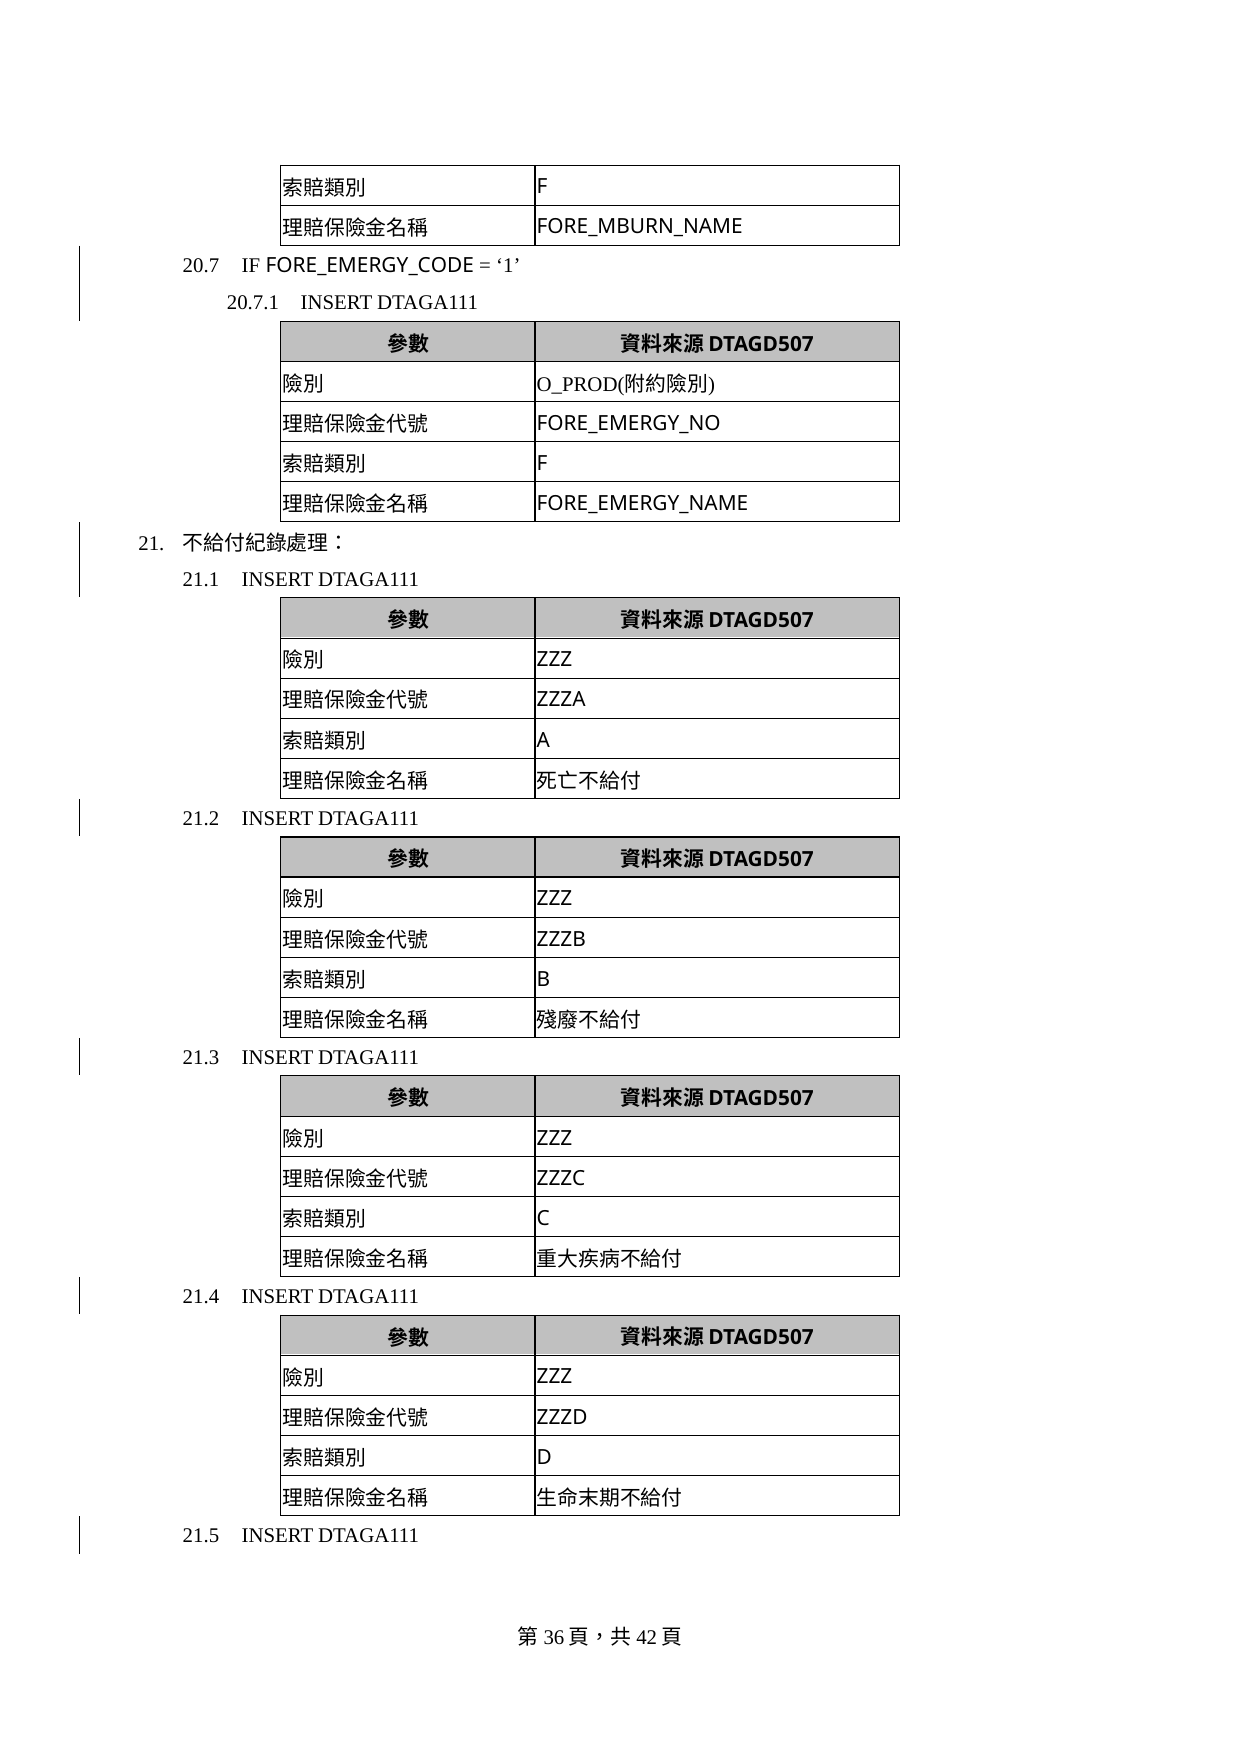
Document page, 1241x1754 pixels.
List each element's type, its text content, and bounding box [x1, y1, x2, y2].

table_header 資料來源DTAGD507 [536, 1316, 899, 1354]
table_cell ZZZ [536, 878, 899, 917]
table_cell 生命末期不給付 [536, 1476, 899, 1515]
table_cell 理賠保險金名稱 [281, 206, 534, 245]
table_cell 理賠保險金代號 [281, 918, 534, 957]
table_cell 理賠保險金代號 [281, 679, 534, 718]
table_cell 理賠保險金名稱 [281, 1237, 534, 1276]
table_cell B [536, 958, 899, 997]
table_header 資料來源DTAGD507 [536, 598, 899, 637]
list INSERT DTAGA111 [227, 283, 1144, 321]
table_cell FORE_emergy_NO [536, 402, 899, 441]
table_cell 索賠類別 [281, 1197, 534, 1236]
table_cell 重大疾病不給付 [536, 1237, 899, 1276]
table_cell 索賠類別 [281, 442, 534, 481]
table_header 資料來源DTAGD507 [536, 1076, 899, 1116]
table_cell 理賠保險金名稱 [281, 1476, 534, 1515]
table_cell 殘廢不給付 [536, 998, 899, 1037]
table_cell 理賠保險金名稱 [281, 759, 534, 798]
table_cell D [536, 1436, 899, 1475]
list INSERT DTAGA111 [182, 799, 1144, 836]
list INSERT DTAGA111 [182, 560, 1144, 597]
table_cell 理賠保險金名稱 [281, 482, 534, 521]
table_cell FORE_MBURN_NAME [536, 206, 899, 245]
table_cell F [536, 166, 899, 204]
list 不給付紀錄處理： [138, 522, 1144, 560]
table_header 資料來源DTAGD507 [536, 322, 899, 361]
table_cell ZZZB [536, 918, 899, 957]
table_cell 險別 [281, 362, 534, 401]
table_cell ZZZ [536, 1117, 899, 1156]
table_header 資料來源DTAGD507 [536, 838, 899, 876]
table_cell 險別 [281, 639, 534, 677]
table_cell 索賠類別 [281, 958, 534, 997]
list INSERT DTAGA111 [182, 1038, 1144, 1075]
table_cell ZZZ [536, 1356, 899, 1395]
table_cell O_PROD(附約險別) [536, 362, 899, 401]
table_cell ZZZD [536, 1396, 899, 1435]
table_cell 死亡不給付 [536, 759, 899, 798]
table_cell FORE_emergy_NAME [536, 482, 899, 521]
table_cell ZZZ [536, 639, 899, 677]
table_cell 索賠類別 [281, 719, 534, 758]
list INSERT DTAGA111 [182, 1277, 1144, 1314]
table_cell 理賠保險金代號 [281, 1396, 534, 1435]
table_header 參數 [281, 1076, 534, 1116]
table_cell 索賠類別 [281, 1436, 534, 1475]
table_header 參數 [281, 1316, 534, 1354]
table_cell 險別 [281, 878, 534, 917]
table_cell A [536, 719, 899, 758]
table_cell F [536, 442, 899, 481]
table_cell 險別 [281, 1356, 534, 1395]
table_header 參數 [281, 322, 534, 361]
table_cell 理賠保險金名稱 [281, 998, 534, 1037]
table_cell ZZZA [536, 679, 899, 718]
table_cell ZZZC [536, 1157, 899, 1196]
table_cell C [536, 1197, 899, 1236]
table_cell 索賠類別 [281, 166, 534, 204]
table_header 參數 [281, 838, 534, 876]
table_header 參數 [281, 598, 534, 637]
table_cell 理賠保險金代號 [281, 1157, 534, 1196]
list INSERT DTAGA111 [182, 1516, 1144, 1553]
list IF FORE_emergy_CODE = ‘1’ [182, 246, 1144, 283]
table_cell 險別 [281, 1117, 534, 1156]
table_cell 理賠保險金代號 [281, 402, 534, 441]
